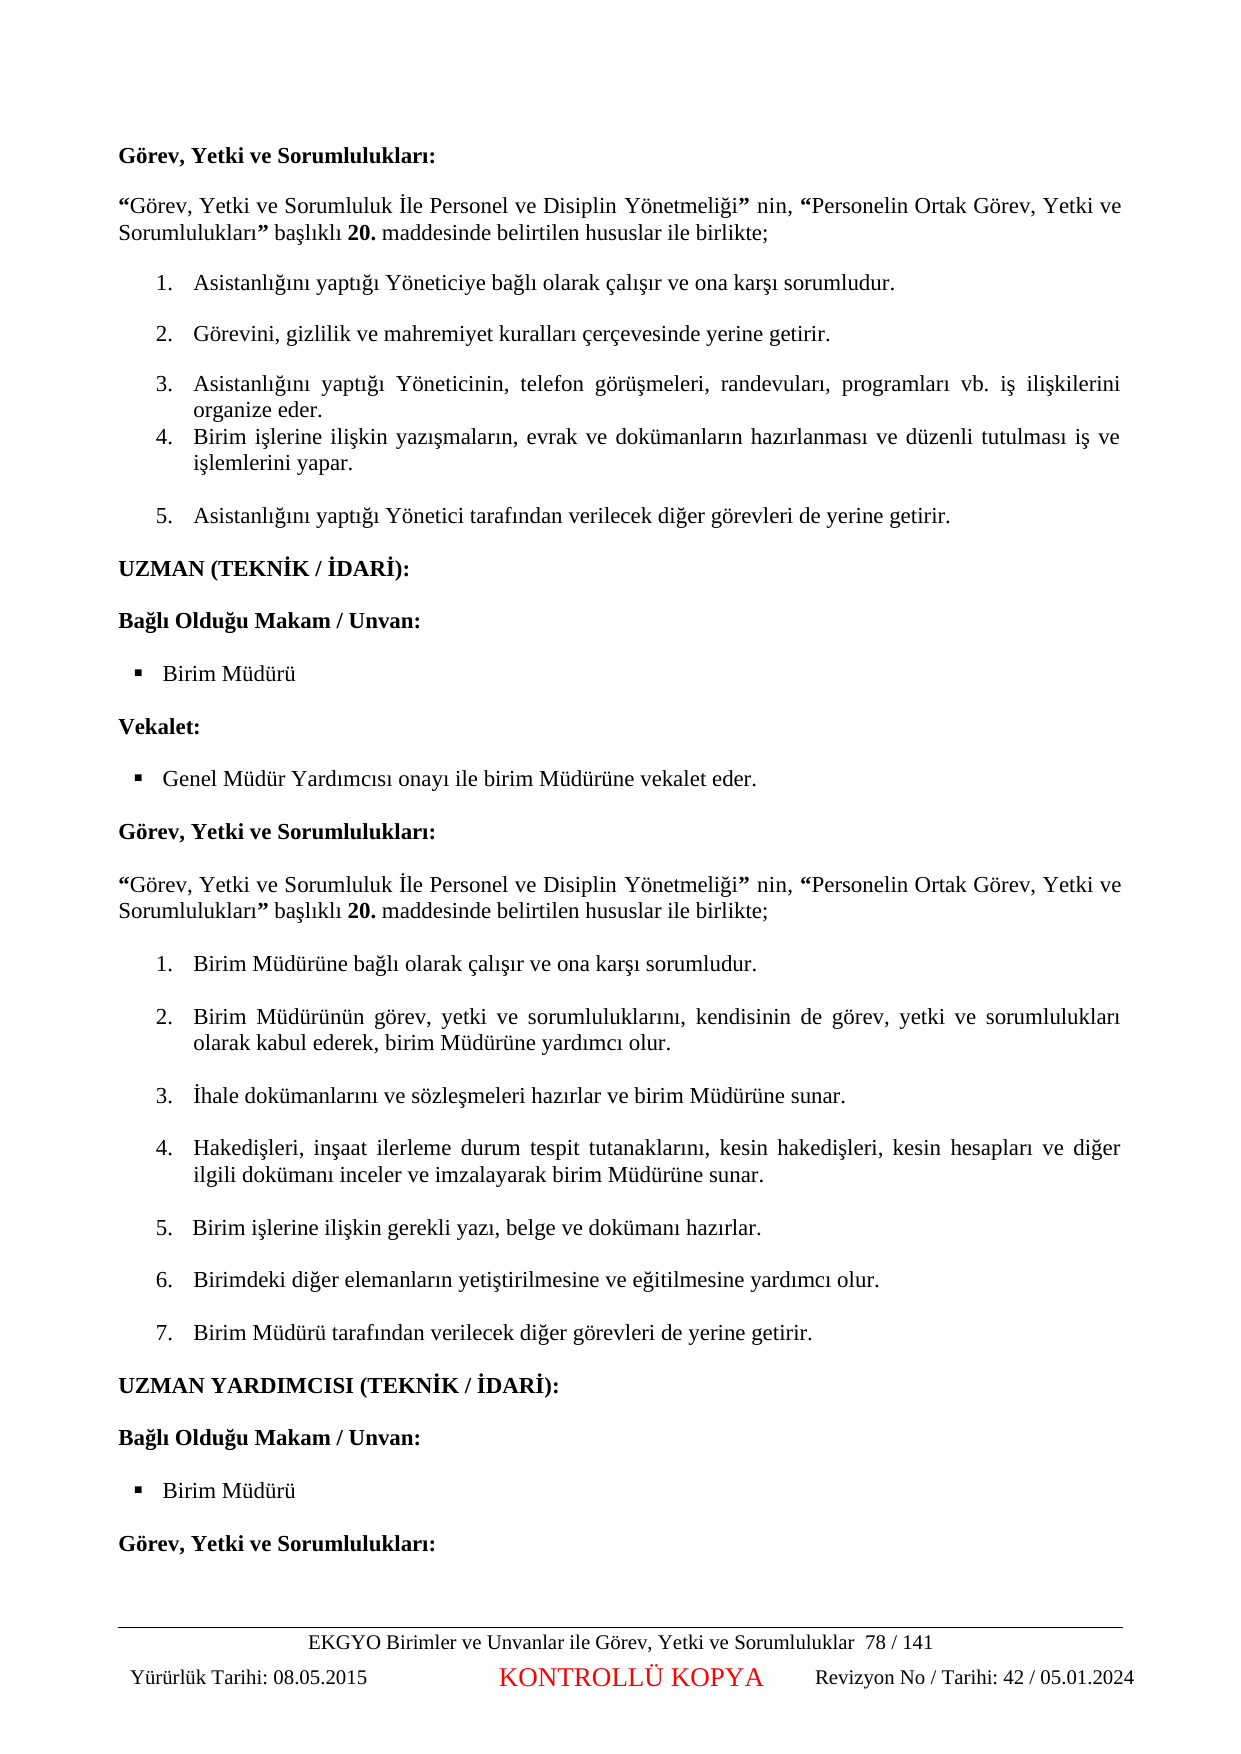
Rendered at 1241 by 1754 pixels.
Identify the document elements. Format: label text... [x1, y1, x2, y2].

text Vekalet: [118, 713, 1122, 739]
list Birim Müdürü [133, 1477, 1122, 1503]
list Birim Müdürü tarafından verilecek diğer görevleri de yerine getirir. [156, 1319, 1122, 1345]
list Bağlı Olduğu Makam / Unvan: [118, 607, 1122, 634]
text UZMAN (TEKNİK / İDARİ): [118, 555, 1122, 581]
list Hakedişleri, inşaat ilerleme durum tespit tutanaklarını, kesin hakedişleri, kesin hesapları ve diğer ilgili dokümanı inceler ve imzalayarak birim Müdürüne sunar. [156, 1134, 1122, 1187]
list Asistanlığını yaptığı Yönetici tarafından verilecek diğer görevleri de yerine getirir. [156, 502, 1122, 528]
text Görev, Yetki ve Sorumlulukları: [118, 818, 1122, 844]
list Asistanlığını yaptığı Yöneticinin, telefon görüşmeleri, randevuları, programları vb. iş ilişkilerini organize eder. [156, 370, 1122, 423]
list İhale dokümanlarını ve sözleşmeleri hazırlar ve birim Müdürüne sunar. [156, 1082, 1122, 1108]
text “Görev, Yetki ve Sorumluluk İle Personel ve Disiplin Yönetmeliği” nin, “Personelin Ortak Görev, Yetki ve Sorumlulukları” başlıklı 20. maddesinde belirtilen hususlar ile birlikte; [118, 193, 1122, 245]
list Birim Müdürünün görev, yetki ve sorumluluklarını, kendisinin de görev, yetki ve sorumlulukları olarak kabul ederek, birim Müdürüne yardımcı olur. [156, 1003, 1122, 1055]
list Görevini, gizlilik ve mahremiyet kuralları çerçevesinde yerine getirir. [156, 320, 1122, 346]
list Birim Müdürüne bağlı olarak çalışır ve ona karşı sorumludur. [156, 950, 1122, 976]
list Birim işlerine ilişkin yazışmaların, evrak ve dokümanların hazırlanması ve düzenli tutulması iş ve işlemlerini yapar. [156, 423, 1122, 476]
list Bağlı Olduğu Makam / Unvan: [118, 1424, 1122, 1451]
list Birimdeki diğer elemanların yetiştirilmesine ve eğitilmesine yardımcı olur. [156, 1266, 1122, 1293]
text UZMAN YARDIMCISI (TEKNİK / İDARİ): [118, 1372, 1122, 1398]
text Görev, Yetki ve Sorumlulukları: [118, 1530, 1122, 1556]
list Genel Müdür Yardımcısı onayı ile birim Müdürüne vekalet eder. [133, 766, 1122, 792]
list Birim Müdürü [133, 660, 1122, 686]
text “Görev, Yetki ve Sorumluluk İle Personel ve Disiplin Yönetmeliği” nin, “Personelin Ortak Görev, Yetki ve Sorumlulukları” başlıklı 20. maddesinde belirtilen hususlar ile birlikte; [118, 871, 1122, 924]
list Asistanlığını yaptığı Yöneticiye bağlı olarak çalışır ve ona karşı sorumludur. [156, 269, 1122, 296]
list Birim işlerine ilişkin gerekli yazı, belge ve dokümanı hazırlar. [156, 1213, 1122, 1240]
text Görev, Yetki ve Sorumlulukları: [118, 142, 1122, 168]
